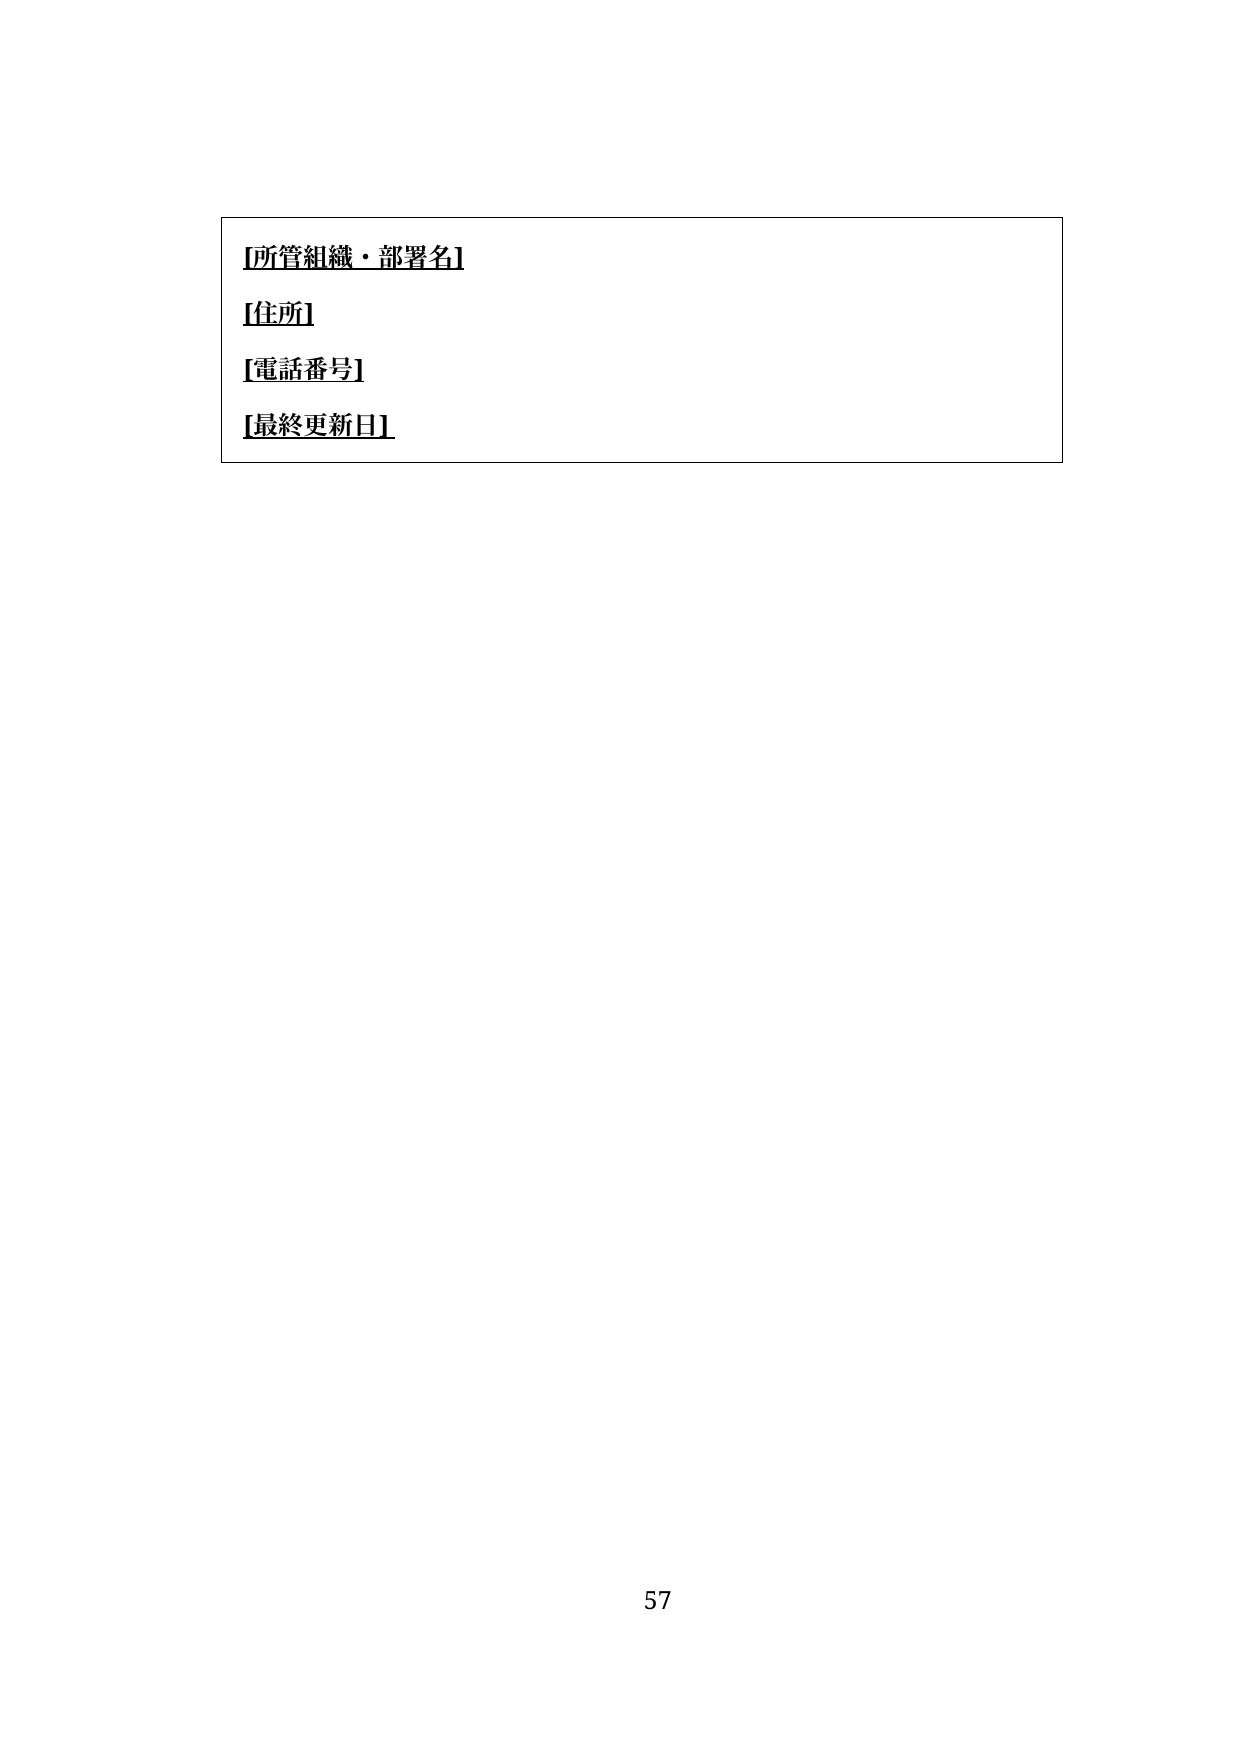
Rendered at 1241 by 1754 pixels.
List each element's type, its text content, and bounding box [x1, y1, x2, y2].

table_header [所管組織・部署名] [住所] [電話番号] [最終更新日] [222, 218, 1062, 462]
